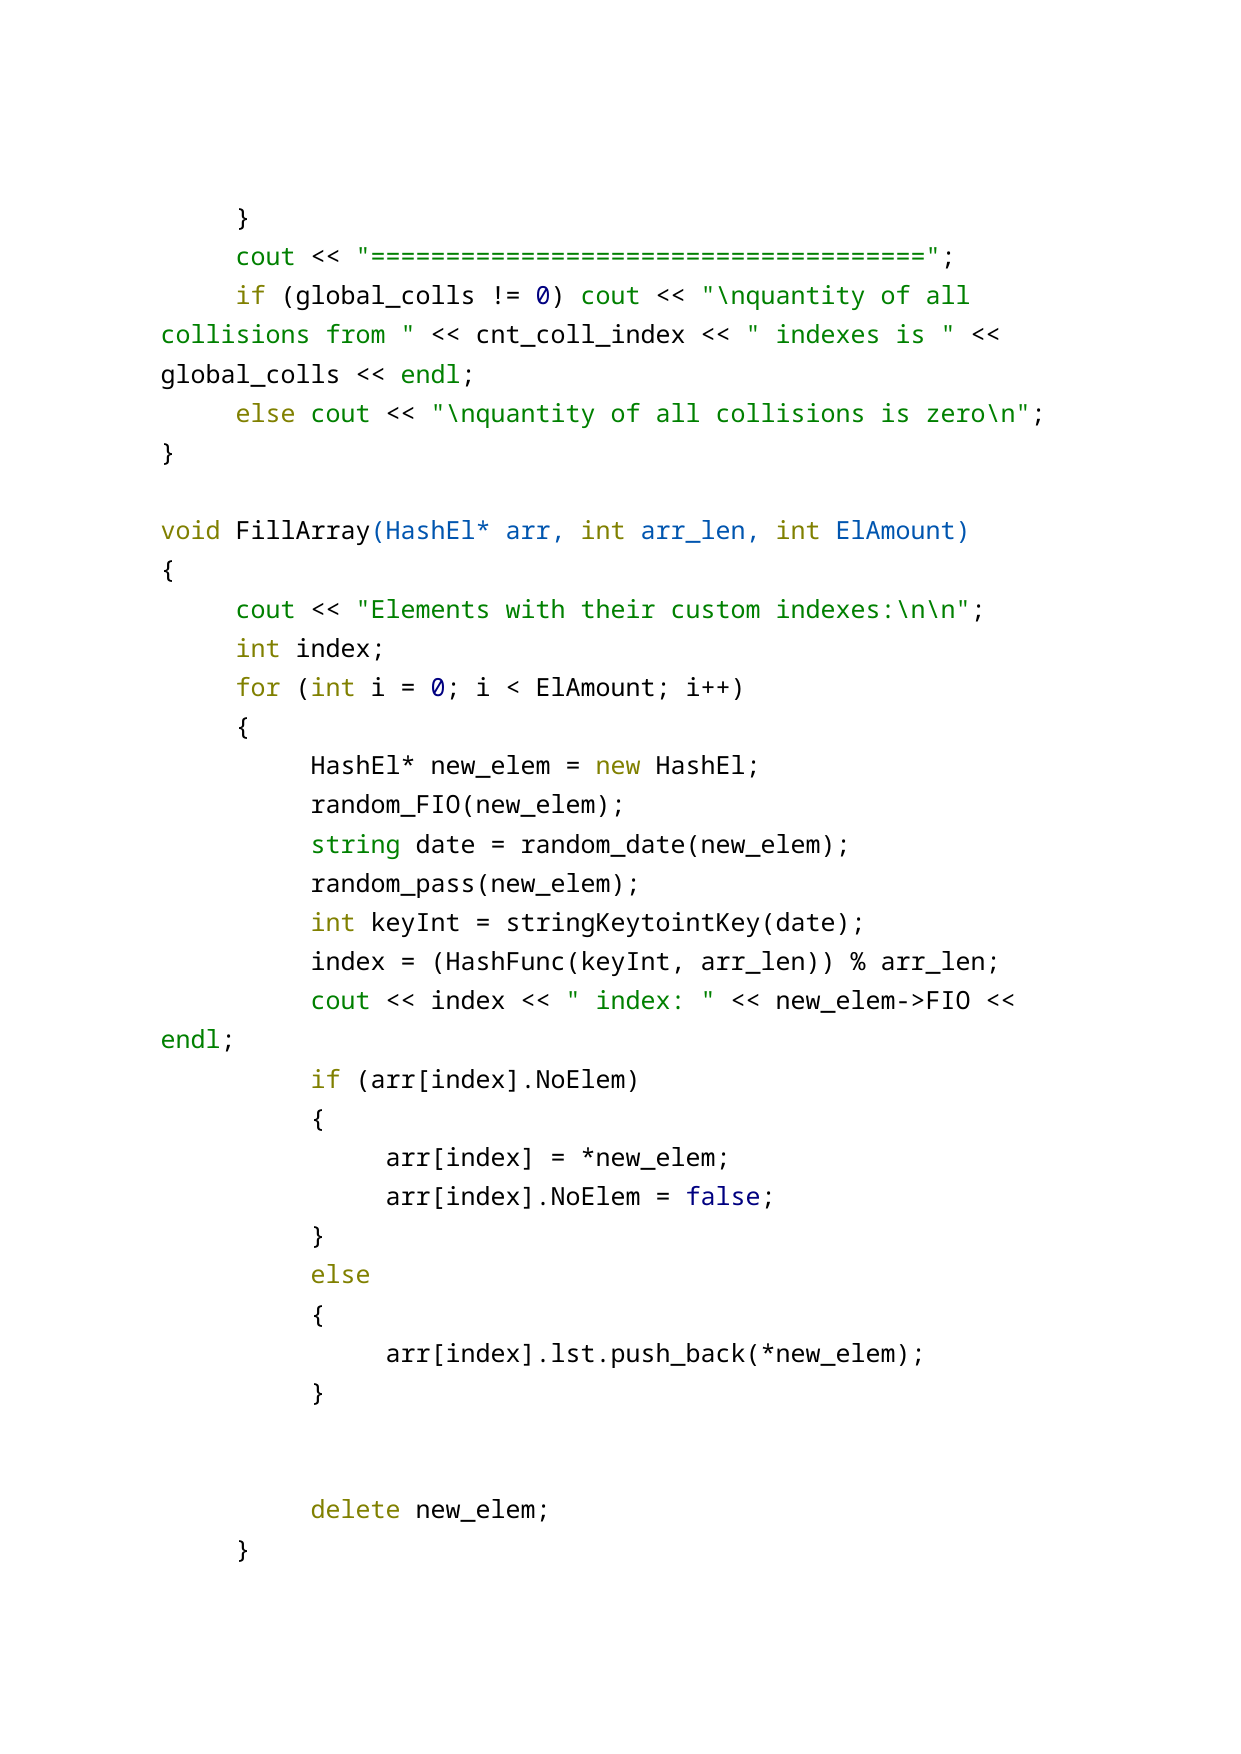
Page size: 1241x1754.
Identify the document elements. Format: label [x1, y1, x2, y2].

table_header [150, 150, 1091, 1576]
